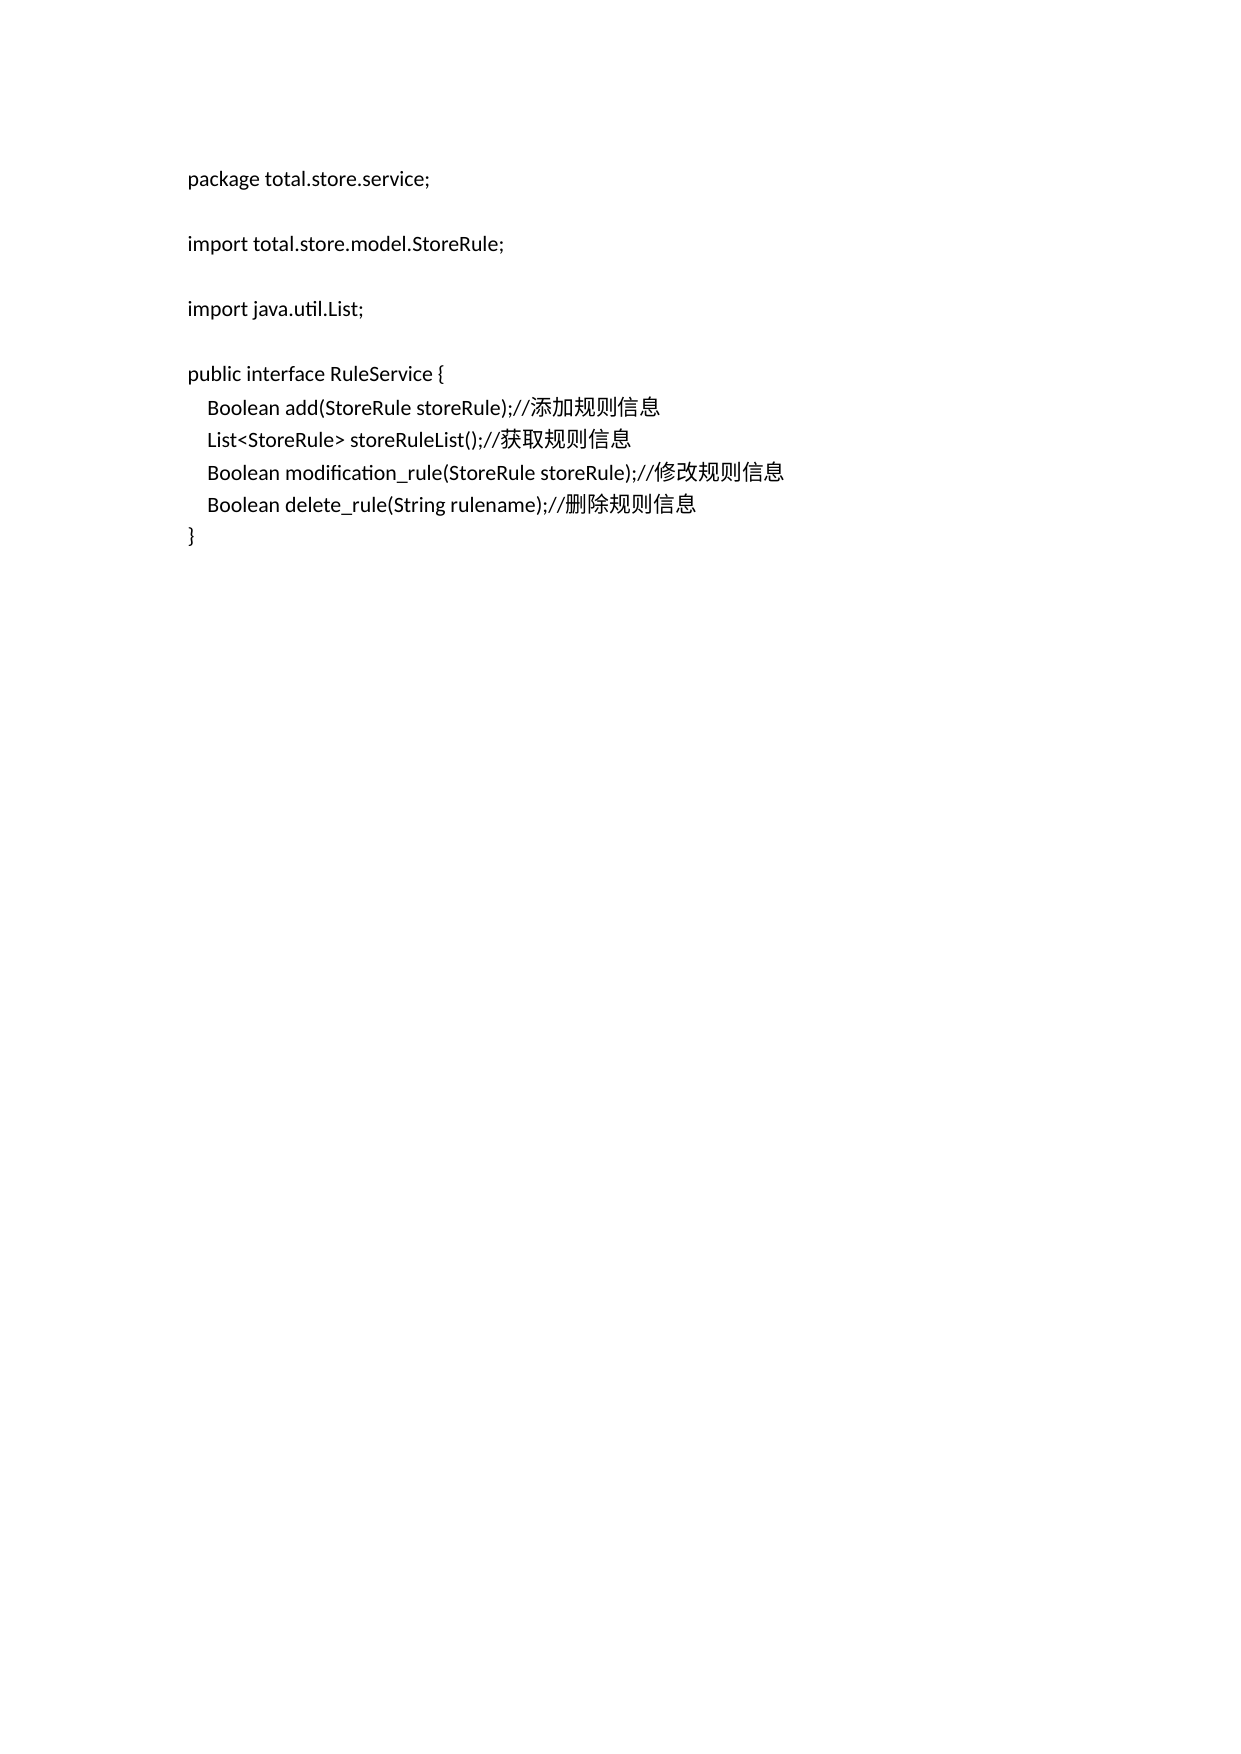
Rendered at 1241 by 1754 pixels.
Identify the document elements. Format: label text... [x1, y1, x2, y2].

text package total.store.service; import total.store.model.StoreRule; import java.util.List; public interface RuleService { Boolean add(StoreRule storeRule);//添加规则信息 List<StoreRule> storeRuleList();//获取规则信息 Boolean modification_rule(StoreRule storeRule);//修改规则信息 Boolean delete_rule(String rulename);//删除规则信息 } [187, 162, 1053, 552]
